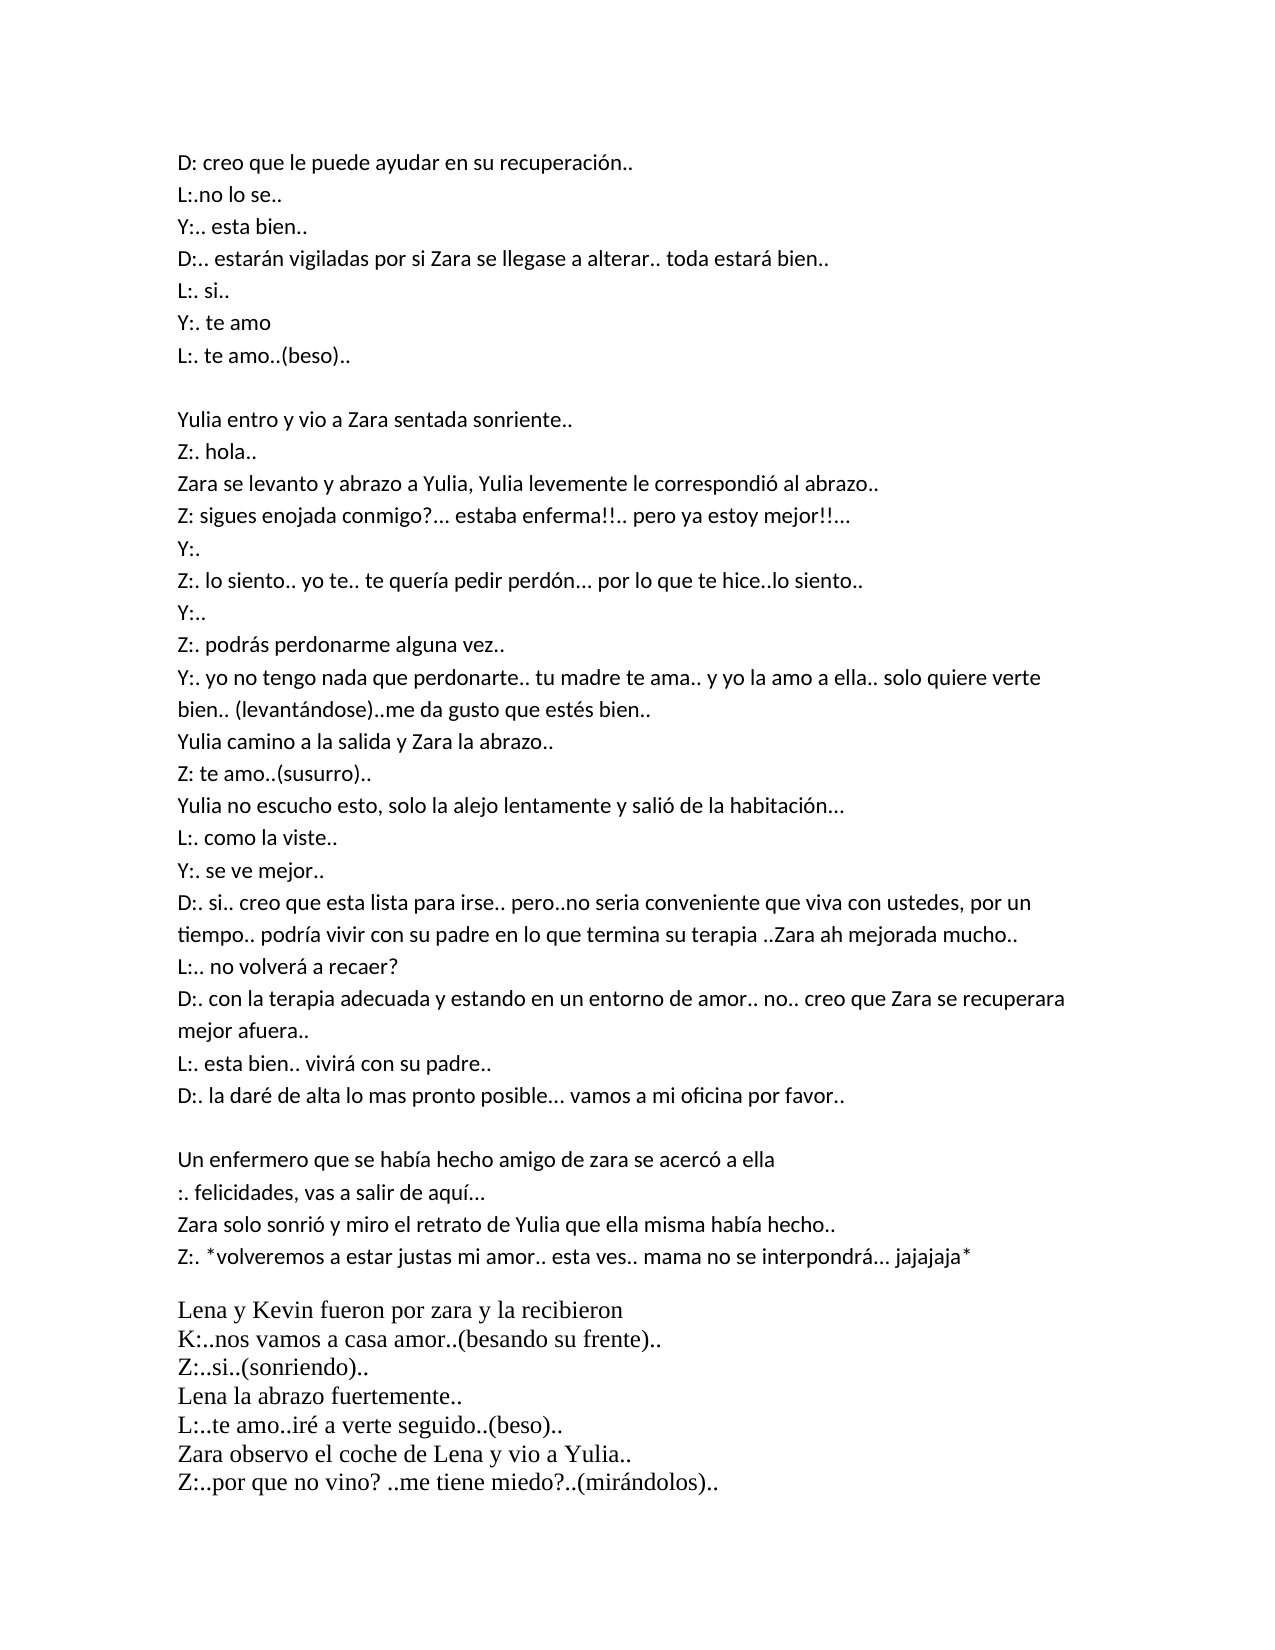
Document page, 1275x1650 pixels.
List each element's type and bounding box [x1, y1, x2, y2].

text [177, 148, 1098, 1270]
text [177, 1295, 1098, 1496]
